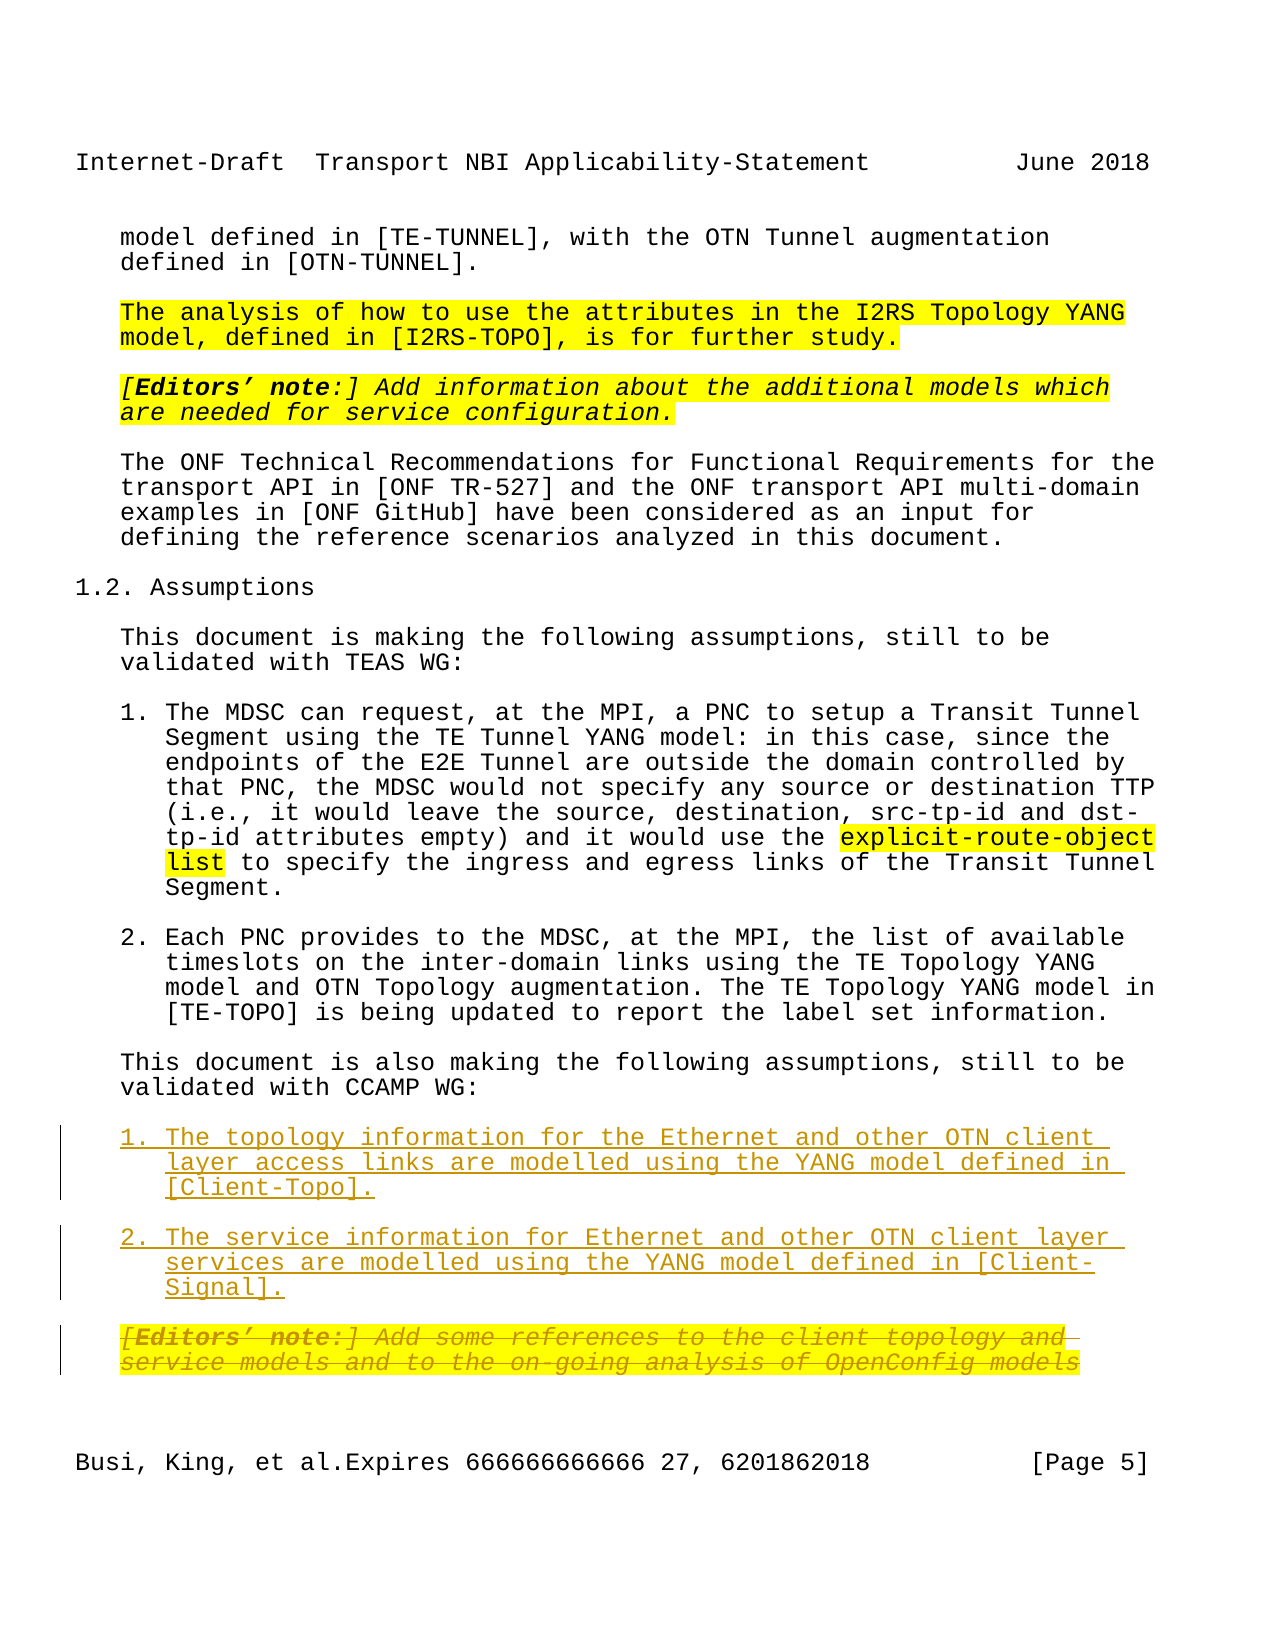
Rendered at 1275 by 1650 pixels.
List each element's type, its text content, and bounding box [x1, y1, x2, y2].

text The ONF Technical Recommendations for Functional Requirements for the transport API in [ONF TR-527] and the ONF transport API multi-domain examples in [ONF GitHub] have been considered as an input for defining the reference scenarios analyzed in this document. [120, 450, 1155, 550]
list Each PNC provides to the MDSC, at the MPI, the list of available timeslots on the inter-domain links using the TE Topology YANG model and OTN Topology augmentation. The TE Topology YANG model in [TE-TOPO] is being updated to report the label set information. [120, 925, 1155, 1025]
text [120, 225, 1155, 275]
text This document is also making the following assumptions, still to be validated with CCAMP WG: [120, 1050, 1155, 1100]
text The analysis of how to use the attributes in the I2RS Topology YANG model, defined in [I2RS-TOPO], is for further study. [900, 300, 1155, 350]
text [Editors’ note:] Add information about the additional models which are needed for service configuration. [675, 375, 1155, 425]
subtitle Assumptions [75, 575, 1155, 600]
text This document is making the following assumptions, still to be validated with TEAS WG: [120, 625, 1155, 675]
list The MDSC can request, at the MPI, a PNC to setup a Transit Tunnel Segment using the TE Tunnel YANG model: in this case, since the endpoints of the E2E Tunnel are outside the domain controlled by that PNC, the MDSC would not specify any source or destination TTP (i.e., it would leave the source, destination, src-tp-id and dst-tp-id attributes empty) and it would use the explicit-route-object list to specify the ingress and egress links of the Transit Tunnel Segment. [120, 700, 1155, 900]
